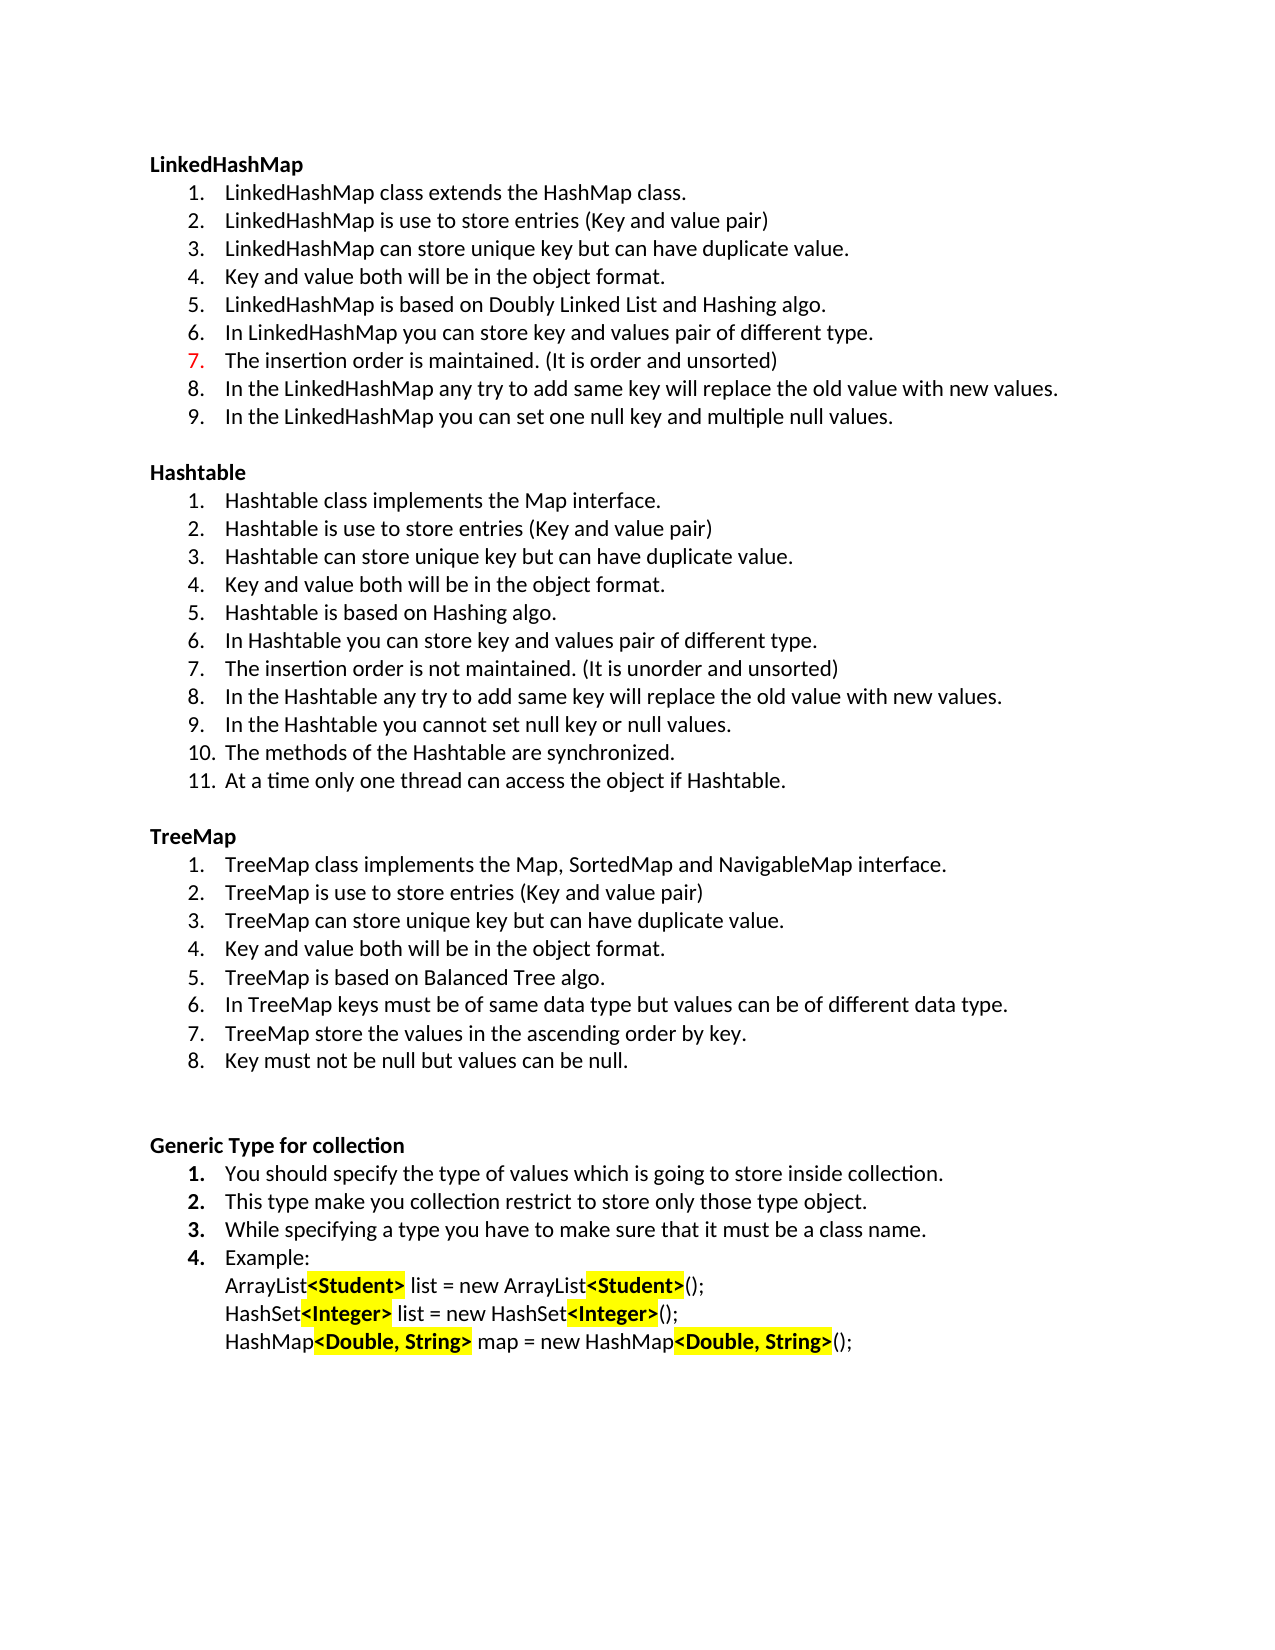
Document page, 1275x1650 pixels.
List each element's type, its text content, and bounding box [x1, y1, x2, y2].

text LinkedHashMap [150, 150, 1125, 178]
list While specifying a type you have to make sure that it must be a class name. [187, 1215, 1125, 1243]
list Key and value both will be in the object format. [187, 934, 1125, 963]
text HashMap<Double, String> map = new HashMap<Double, String>(); [472, 1327, 674, 1355]
list Key and value both will be in the object format. [187, 570, 1125, 598]
text TreeMap [150, 822, 1125, 851]
text HashMap<Double, String> map = new HashMap<Double, String>(); [832, 1327, 1125, 1355]
list Hashtable class implements the Map interface. [187, 486, 1125, 514]
list Key and value both will be in the object format. [187, 262, 1125, 290]
list The methods of the Hashtable are synchronized. [187, 738, 1125, 766]
text ArrayList<Student> list = new ArrayList<Student>(); [684, 1271, 1125, 1299]
list LinkedHashMap is use to store entries (Key and value pair) [187, 206, 1125, 234]
list In the LinkedHashMap you can set one null key and multiple null values. [187, 402, 1125, 430]
list In the LinkedHashMap any try to add same key will replace the old value with new values. [187, 374, 1125, 402]
list Key must not be null but values can be null. [187, 1047, 1125, 1075]
list Hashtable can store unique key but can have duplicate value. [187, 542, 1125, 570]
list In Hashtable you can store key and values pair of different type. [187, 626, 1125, 654]
text Hashtable [150, 458, 1125, 486]
list The insertion order is not maintained. (It is unorder and unsorted) [187, 654, 1125, 682]
text ArrayList<Student> list = new ArrayList<Student>(); [405, 1271, 586, 1299]
list This type make you collection restrict to store only those type object. [187, 1187, 1125, 1215]
list The insertion order is maintained. (It is order and unsorted) [187, 346, 1125, 374]
list TreeMap store the values in the ascending order by key. [187, 1019, 1125, 1047]
list In the Hashtable any try to add same key will replace the old value with new values. [187, 682, 1125, 710]
list TreeMap is use to store entries (Key and value pair) [187, 878, 1125, 907]
list In TreeMap keys must be of same data type but values can be of different data type. [187, 991, 1125, 1019]
list TreeMap can store unique key but can have duplicate value. [187, 907, 1125, 934]
text Generic Type for collection [150, 1131, 1125, 1159]
list LinkedHashMap class extends the HashMap class. [187, 178, 1125, 206]
list LinkedHashMap is based on Doubly Linked List and Hashing algo. [187, 290, 1125, 318]
list At a time only one thread can access the object if Hashtable. [187, 766, 1125, 794]
list In the Hashtable you cannot set null key or null values. [187, 710, 1125, 738]
list Hashtable is based on Hashing algo. [187, 598, 1125, 626]
list Hashtable is use to store entries (Key and value pair) [187, 514, 1125, 542]
text HashSet<Integer> list = new HashSet<Integer>(); [658, 1299, 1125, 1327]
list TreeMap is based on Balanced Tree algo. [187, 963, 1125, 991]
list You should specify the type of values which is going to store inside collection. [187, 1159, 1125, 1187]
list LinkedHashMap can store unique key but can have duplicate value. [187, 234, 1125, 262]
list TreeMap class implements the Map, SortedMap and NavigableMap interface. [187, 851, 1125, 878]
list In LinkedHashMap you can store key and values pair of different type. [187, 318, 1125, 346]
list Example: [187, 1243, 1125, 1271]
text HashSet<Integer> list = new HashSet<Integer>(); [392, 1299, 567, 1327]
